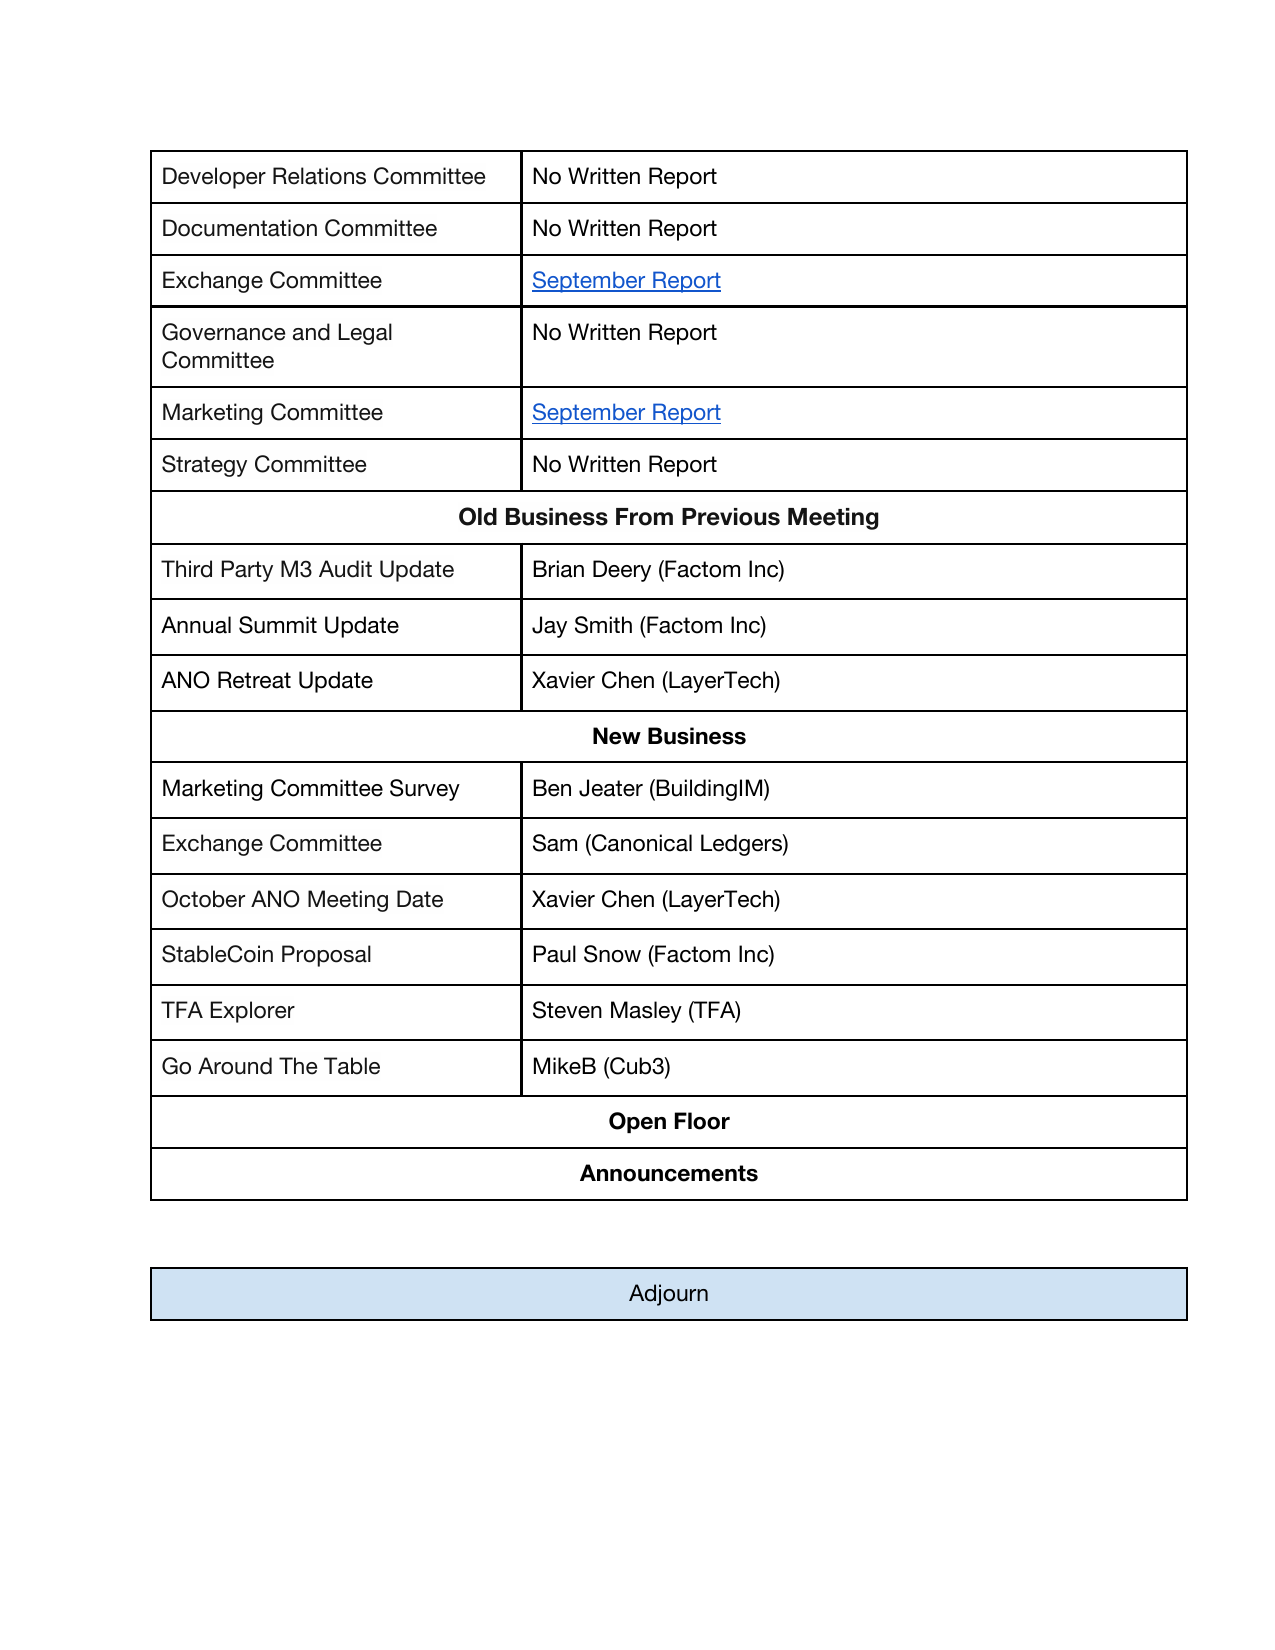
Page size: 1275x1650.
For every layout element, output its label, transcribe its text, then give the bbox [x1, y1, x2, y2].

table_cell Steven Masley (TFA) [523, 986, 1186, 1039]
table_cell Exchange Committee [152, 256, 520, 305]
table_cell Governance and Legal Committee [152, 308, 520, 386]
table_cell TFA Explorer [152, 986, 520, 1039]
table_cell Go Around The Table [152, 1041, 520, 1095]
table_header Adjourn [152, 1269, 1186, 1319]
table_cell Xavier Chen (LayerTech) [523, 656, 1186, 709]
table_cell ANO Retreat Update [152, 656, 520, 709]
table_cell Old Business From Previous Meeting [152, 492, 1186, 543]
table_cell Ben Jeater (BuildingIM) [523, 763, 1186, 817]
table_cell MikeB (Cub3) [523, 1041, 1186, 1095]
table_cell Marketing Committee Survey [152, 763, 520, 817]
table_cell StableCoin Proposal [152, 930, 520, 984]
table_cell Jay Smith (Factom Inc) [523, 600, 1186, 654]
table_cell Xavier Chen (LayerTech) [523, 875, 1186, 928]
table_cell Exchange Committee [152, 819, 520, 872]
table_cell Sam (Canonical Ledgers) [523, 819, 1186, 872]
table_cell Documentation Committee [152, 204, 520, 253]
table_cell Paul Snow (Factom Inc) [523, 930, 1186, 984]
table_cell September Report [523, 388, 1186, 438]
table_cell No Written Report [523, 204, 1186, 253]
table_cell No Written Report [523, 440, 1186, 489]
table_cell No Written Report [523, 152, 1186, 202]
table_cell September Report [523, 256, 1186, 305]
table_cell Strategy Committee [152, 440, 520, 489]
table_cell Open Floor [152, 1097, 1186, 1147]
table_cell Announcements [152, 1149, 1186, 1198]
table_cell New Business [152, 712, 1186, 761]
table_cell Developer Relations Committee [152, 152, 520, 202]
table_cell Annual Summit Update [152, 600, 520, 654]
table_cell No Written Report [523, 308, 1186, 386]
table_cell Marketing Committee [152, 388, 520, 438]
table_cell Third Party M3 Audit Update [152, 545, 520, 598]
table_cell Brian Deery (Factom Inc) [523, 545, 1186, 598]
table_cell October ANO Meeting Date [152, 875, 520, 928]
